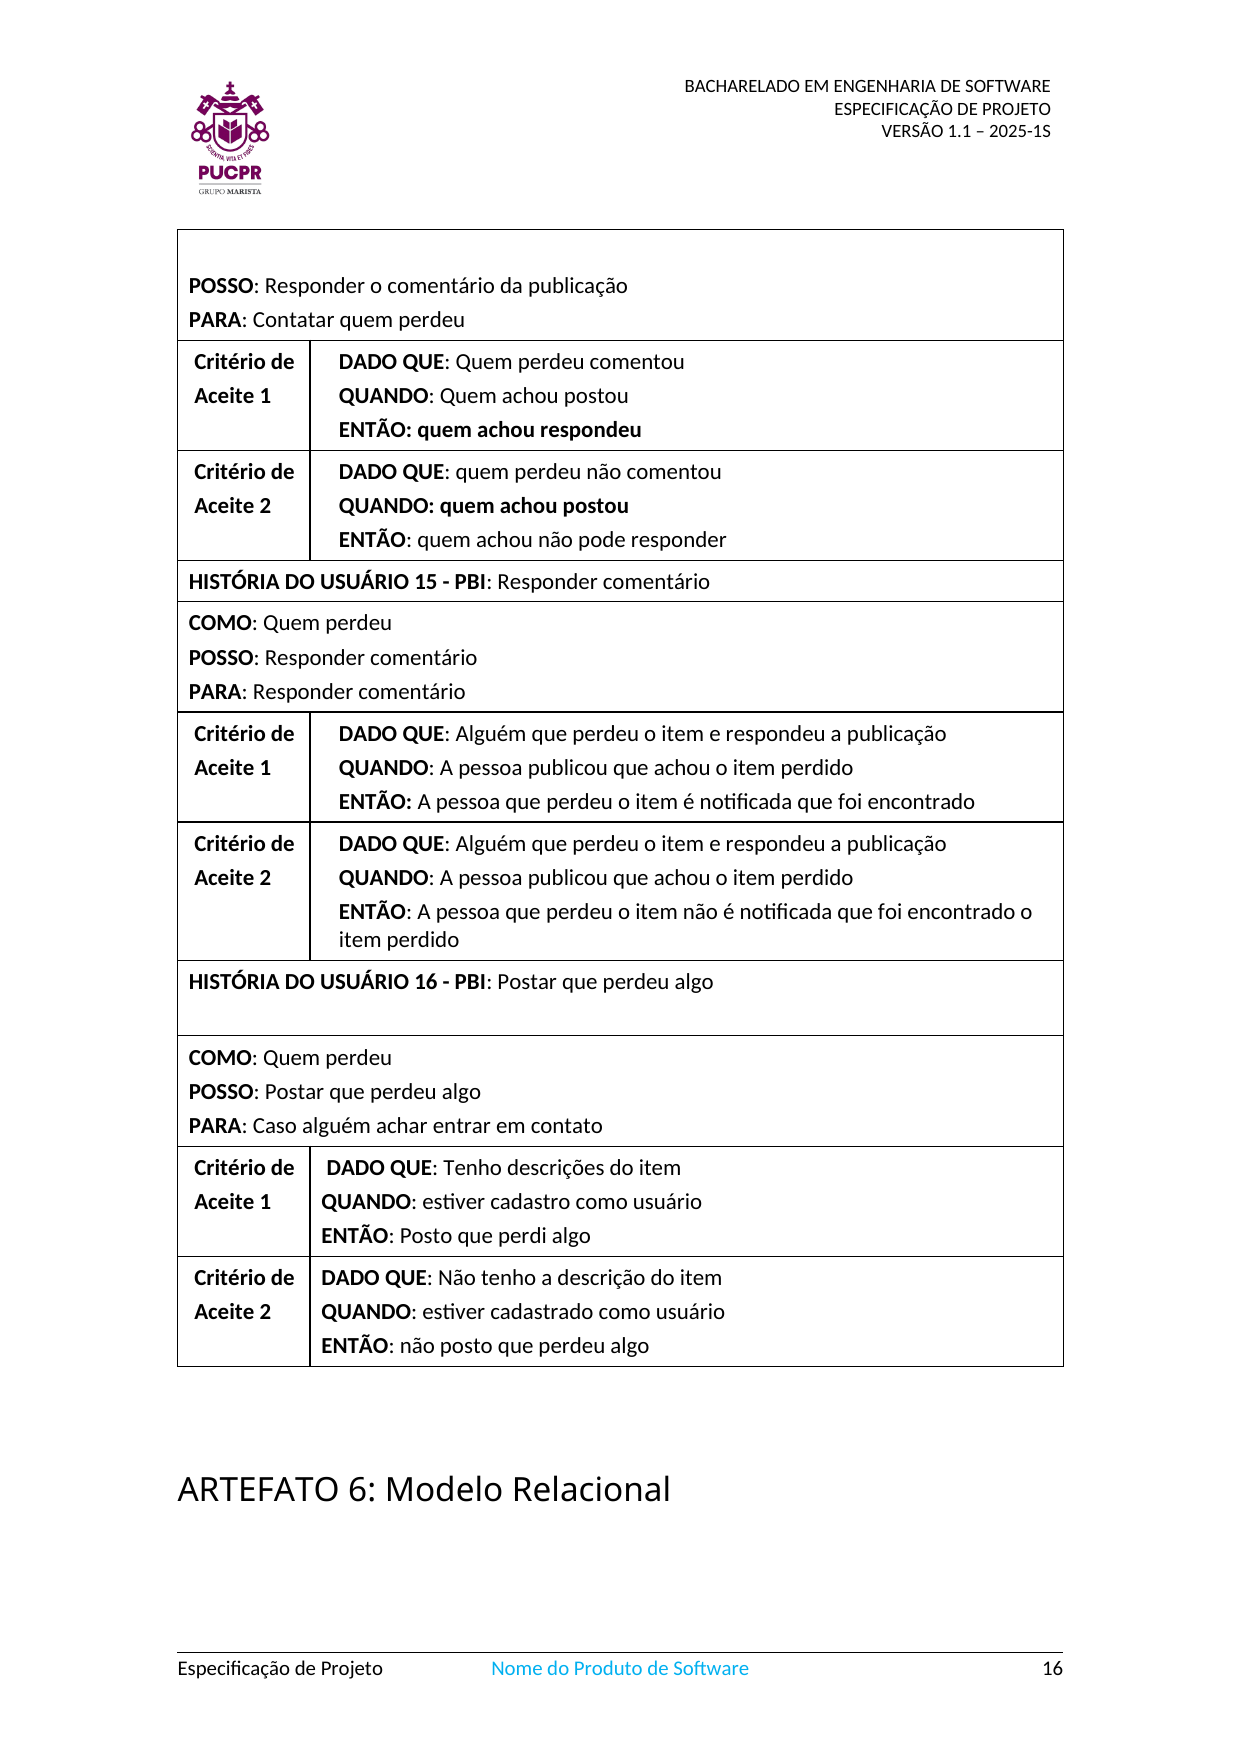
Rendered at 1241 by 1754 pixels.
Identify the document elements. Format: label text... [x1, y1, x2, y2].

table_cell DADO QUE: Tenho descrições do item QUANDO: estiver cadastro como usuário ENTÃO: Posto que perdi algo [311, 1147, 1063, 1256]
table_cell Critério de Aceite 2 [178, 1257, 309, 1366]
table_cell Critério de Aceite 2 [178, 451, 309, 560]
table_cell HISTÓRIA DO USUÁRIO 15 - PBI: Responder comentário [178, 561, 1063, 601]
table_cell DADO QUE: Não tenho a descrição do item QUANDO: estiver cadastrado como usuário ENTÃO: não posto que perdeu algo [311, 1257, 1063, 1366]
table_cell Critério de Aceite 1 [178, 341, 309, 449]
table_cell COMO: Quem perdeu POSSO: Postar que perdeu algo PARA: Caso alguém achar entrar em contato [178, 1036, 1063, 1146]
table_cell DADO QUE: Alguém que perdeu o item e respondeu a publicação QUANDO: A pessoa publicou que achou o item perdido ENTÃO: A pessoa que perdeu o item é notificada que foi encontrado [311, 713, 1063, 821]
table_cell HISTÓRIA DO USUÁRIO 16 - PBI: Postar que perdeu algo [178, 961, 1063, 1035]
table_cell COMO: Quem perdeu POSSO: Responder comentário PARA: Responder comentário [178, 602, 1063, 711]
table_cell DADO QUE: quem perdeu não comentou QUANDO: quem achou postou ENTÃO: quem achou não pode responder [311, 451, 1063, 560]
table_cell Critério de Aceite 1 [178, 713, 309, 821]
table_cell Critério de Aceite 1 [178, 1147, 309, 1256]
table_cell DADO QUE: Alguém que perdeu o item e respondeu a publicação QUANDO: A pessoa publicou que achou o item perdido ENTÃO: A pessoa que perdeu o item não é notificada que foi encontrado o item perdido [311, 823, 1063, 959]
picture [188, 73, 271, 202]
table_cell DADO QUE: Quem perdeu comentou QUANDO: Quem achou postou ENTÃO: quem achou respondeu [311, 341, 1063, 449]
table_cell COMO: Quem Achou POSSO: Responder o comentário da publicação PARA: Contatar quem perdeu [178, 230, 1063, 339]
subtitle ARTEFATO 6: Modelo Relacional [177, 1466, 1063, 1511]
table_cell Critério de Aceite 2 [178, 823, 309, 959]
